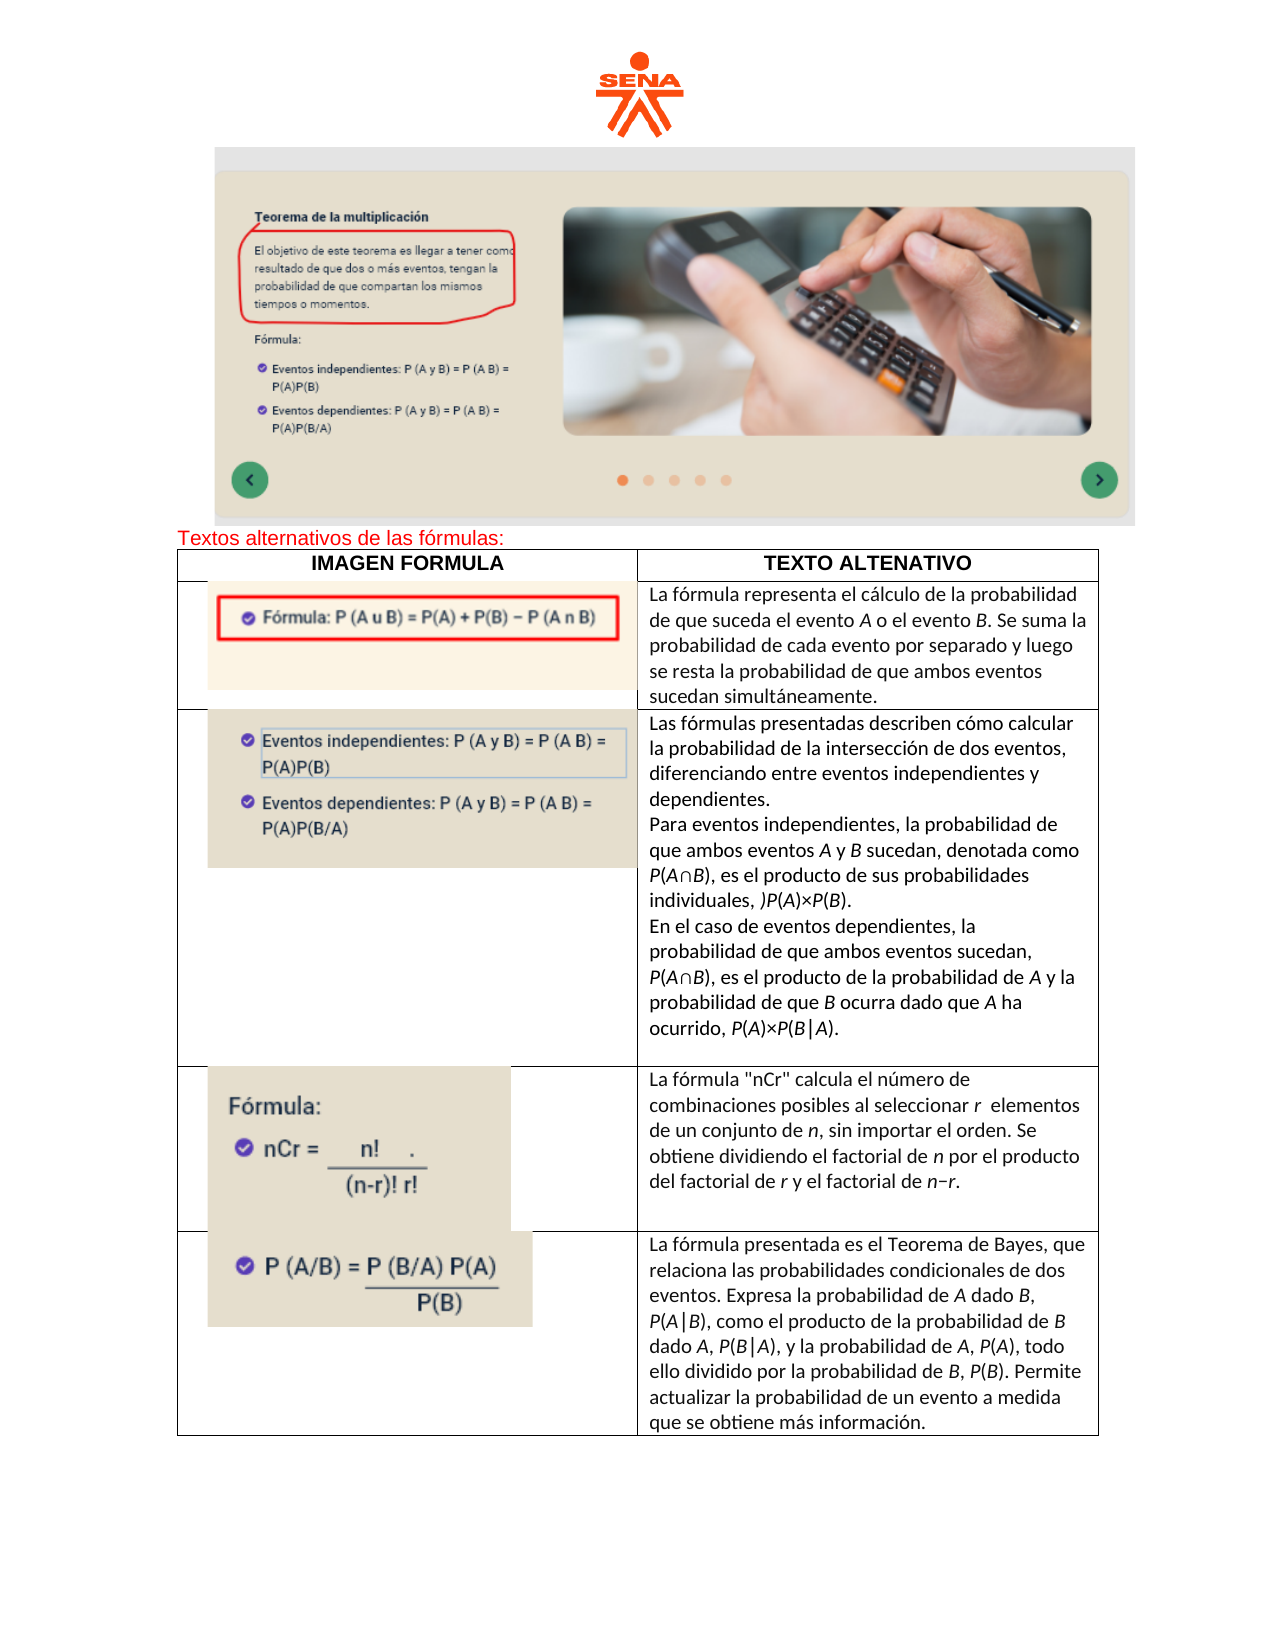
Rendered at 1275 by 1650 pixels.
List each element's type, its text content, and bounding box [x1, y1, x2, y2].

table_cell La fórmula presentada es el Teorema de Bayes, que relaciona las probabilidades condicionales de dos eventos. Expresa la probabilidad de A dado B, P(A∣B), como el producto de la probabilidad de B dado A, P(B∣A), y la probabilidad de A, P(A), todo ello dividido por la probabilidad de B, P(B). Permite actualizar la probabilidad de un evento a medida que se obtiene más información. [638, 1232, 1098, 1435]
table_cell La fórmula representa el cálculo de la probabilidad de que suceda el evento A o el evento B. Se suma la probabilidad de cada evento por separado y luego se resta la probabilidad de que ambos eventos sucedan simultáneamente. [638, 582, 1098, 709]
picture [585, 48, 689, 142]
table_header IMAGEN FORMULA [178, 550, 637, 581]
table_cell [178, 582, 637, 709]
table_cell La fórmula "nCr" calcula el número de combinaciones posibles al seleccionar r elementos de un conjunto de n, sin importar el orden. Se obtiene dividiendo el factorial de n por el producto del factorial de r y el factorial de n−r. [638, 1067, 1098, 1231]
table_cell Las fórmulas presentadas describen cómo calcular la probabilidad de la intersección de dos eventos, diferenciando entre eventos independientes y dependientes. Para eventos independientes, la probabilidad de que ambos eventos A y B sucedan, denotada como P(A∩B), es el producto de sus probabilidades individuales, )P(A)×P(B). En el caso de eventos dependientes, la probabilidad de que ambos eventos sucedan, P(A∩B), es el producto de la probabilidad de A y la probabilidad de que B ocurra dado que A ha ocurrido, P(A)×P(B∣A). [638, 710, 1098, 1066]
text Textos alternativos de las fórmulas: [177, 525, 1098, 549]
table_cell [178, 710, 637, 1066]
table_cell [511, 1067, 637, 1231]
table_header TEXTO ALTENATIVO [638, 550, 1098, 581]
picture [214, 147, 1136, 526]
table_cell [178, 1067, 207, 1231]
table_cell [178, 1232, 637, 1435]
